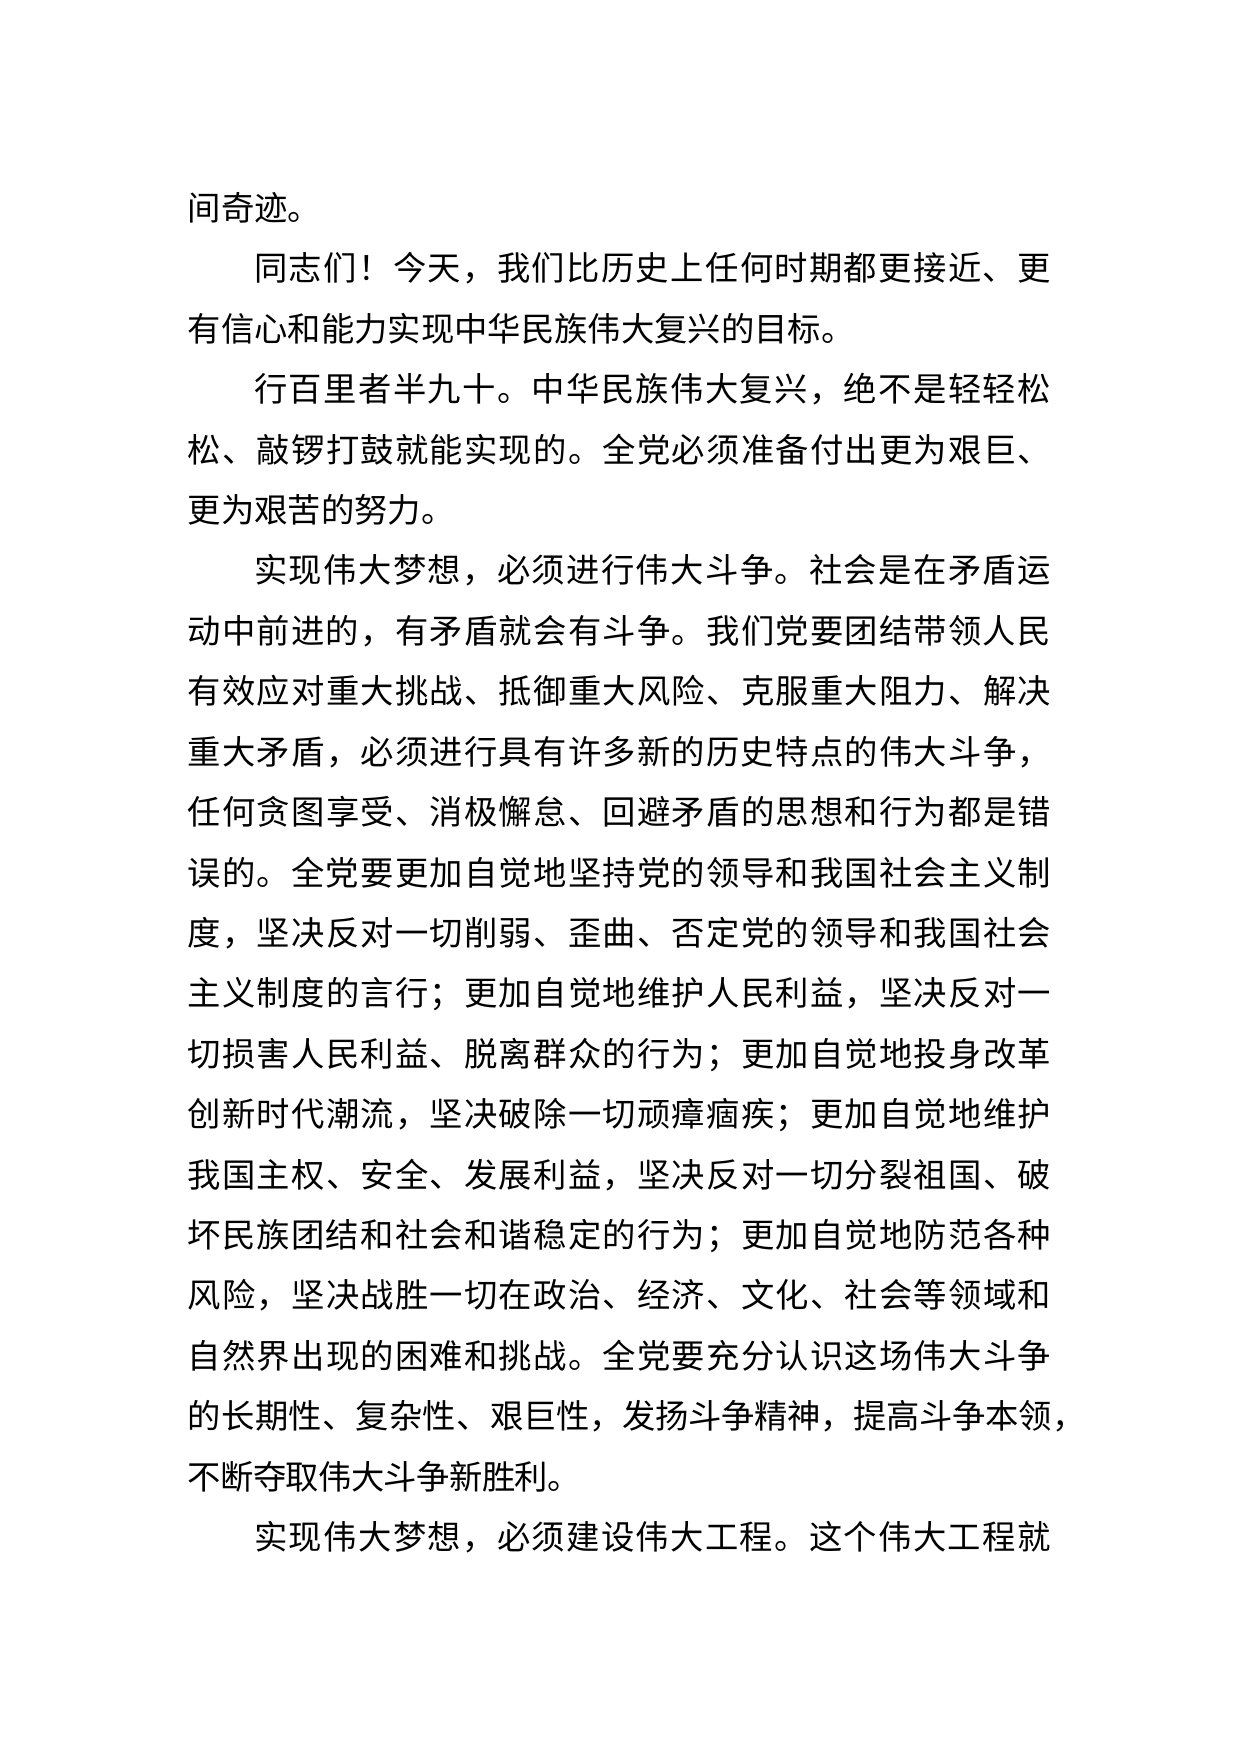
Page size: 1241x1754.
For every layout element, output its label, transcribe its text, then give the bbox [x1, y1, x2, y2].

text 同志们！今天，我们比历史上任何时期都更接近、更有信心和能力实现中华民族伟大复兴的目标。 [187, 232, 1053, 353]
text 实现伟大梦想，必须进行伟大斗争。社会是在矛盾运动中前进的，有矛盾就会有斗争。我们党要团结带领人民有效应对重大挑战、抵御重大风险、克服重大阻力、解决重大矛盾，必须进行具有许多新的历史特点的伟大斗争，任何贪图享受、消极懈怠、回避矛盾的思想和行为都是错误的。全党要更加自觉地坚持党的领导和我国社会主义制度，坚决反对一切削弱、歪曲、否定党的领导和我国社会主义制度的言行；更加自觉地维护人民利益，坚决反对一切损害人民利益、脱离群众的行为；更加自觉地投身改革创新时代潮流，坚决破除一切顽瘴痼疾；更加自觉地维护我国主权、安全、发展利益，坚决反对一切分裂祖国、破坏民族团结和社会和谐稳定的行为；更加自觉地防范各种风险，坚决战胜一切在政治、经济、文化、社会等领域和自然界出现的困难和挑战。全党要充分认识这场伟大斗争的长期性、复杂性、艰巨性，发扬斗争精神，提高斗争本领，不断夺取伟大斗争新胜利。 [187, 534, 1053, 1501]
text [187, 172, 1053, 232]
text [187, 1501, 1053, 1562]
text 行百里者半九十。中华民族伟大复兴，绝不是轻轻松松、敲锣打鼓就能实现的。全党必须准备付出更为艰巨、更为艰苦的努力。 [187, 353, 1053, 534]
